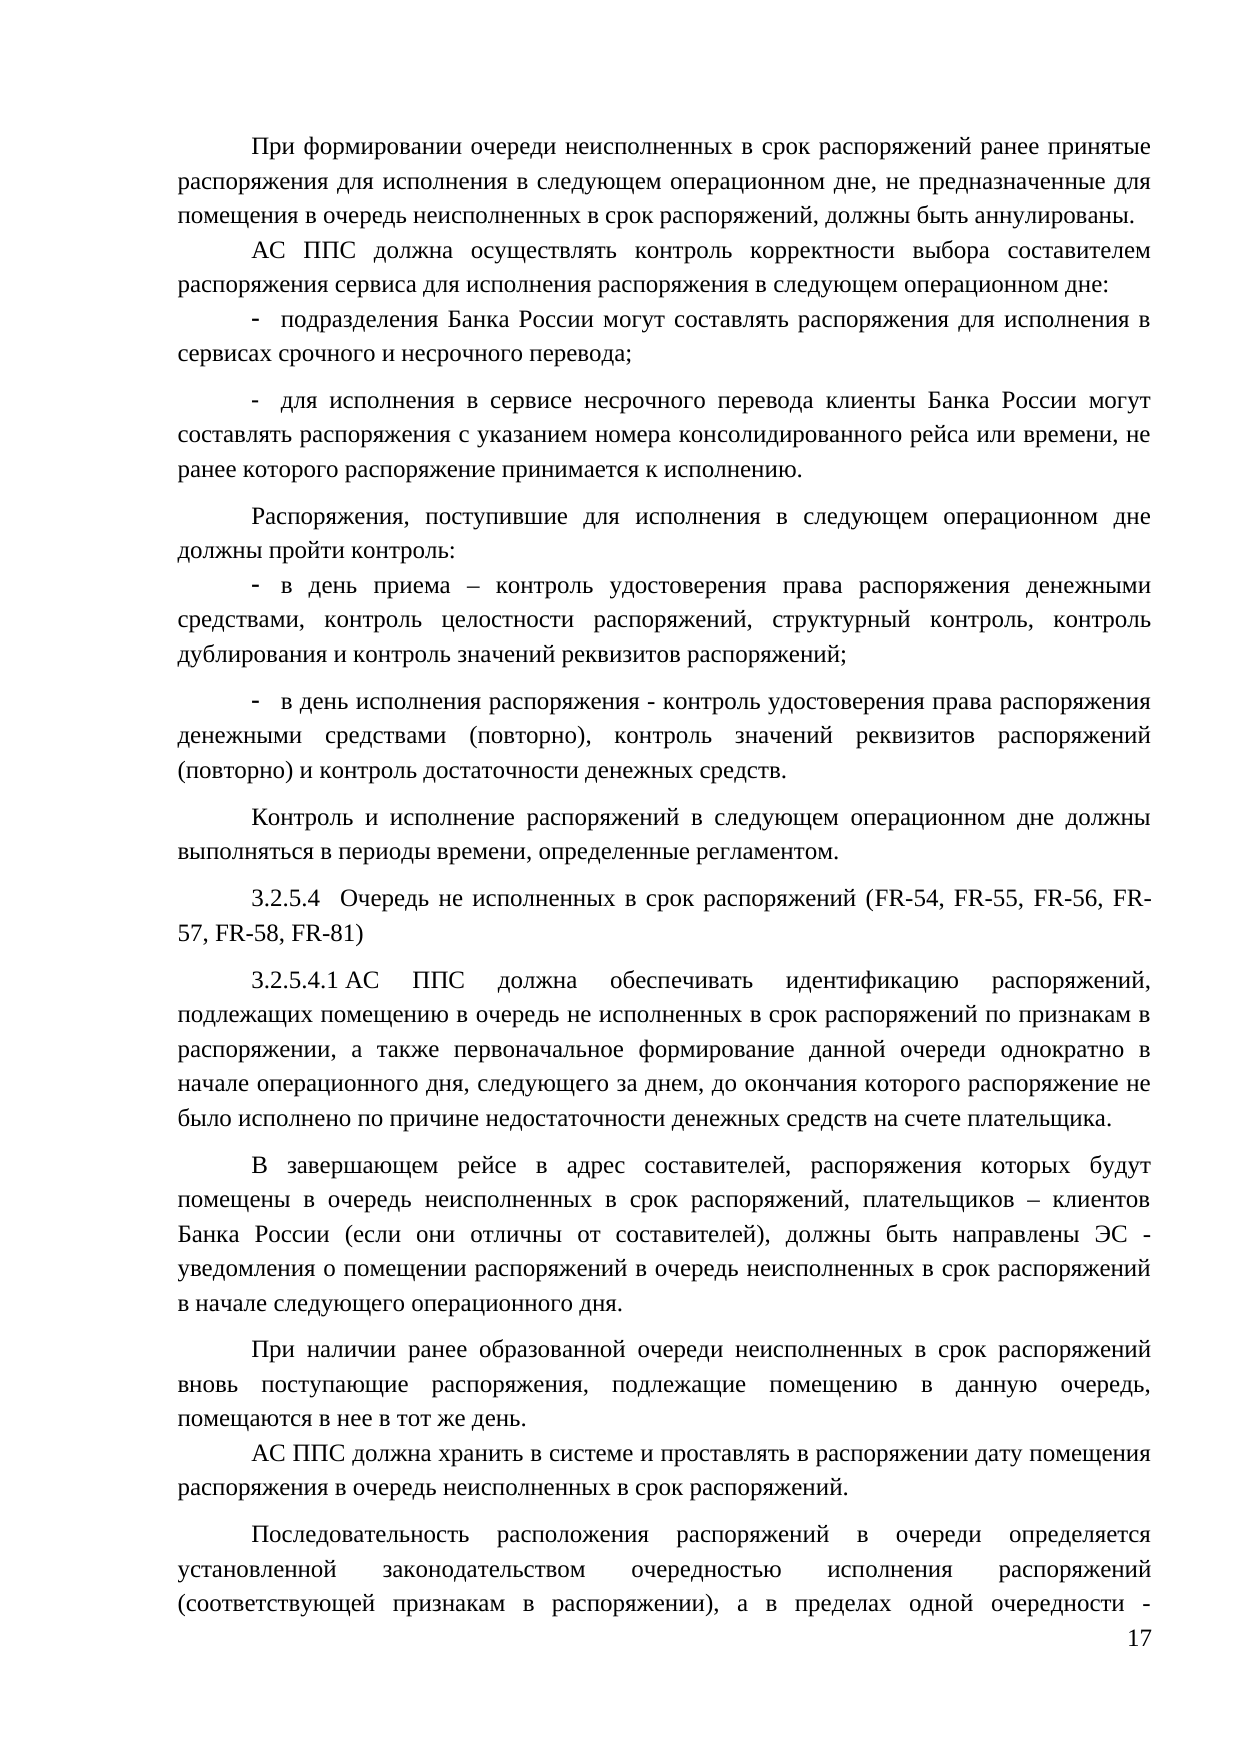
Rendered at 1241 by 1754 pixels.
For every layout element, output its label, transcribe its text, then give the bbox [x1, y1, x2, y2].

subtitle АС ППС должна обеспечивать идентификацию распоряжений, подлежащих помещению в очередь не исполненных в срок распоряжений по признакам в распоряжении, а также первоначальное формирование данной очереди однократно в начале операционного дня, следующего за днем, до окончания которого распоряжение не было исполнено по причине недостаточности денежных средств на счете плательщика. [177, 965, 1152, 1131]
text В завершающем рейсе в адрес составителей, распоряжения которых будут помещены в очередь неисполненных в срок распоряжений, плательщиков – клиентов Банка России (если они отличны от составителей), должны быть направлены ЭС - уведомления о помещении распоряжений в очередь неисполненных в срок распоряжений в начале следующего операционного дня. [177, 1150, 1152, 1316]
list подразделения Банка России могут составлять распоряжения для исполнения в сервисах срочного и несрочного перевода; [177, 304, 1152, 367]
list АС ППС должна хранить в системе и проставлять в распоряжении дату помещения распоряжения в очередь неисполненных в срок распоряжений. [177, 1438, 1152, 1501]
list для исполнения в сервисе несрочного перевода клиенты Банка России могут составлять распоряжения с указанием номера консолидированного рейса или времени, не ранее которого распоряжение принимается к исполнению. [177, 385, 1152, 483]
list При формировании очереди неисполненных в срок распоряжений ранее принятые распоряжения для исполнения в следующем операционном дне, не предназначенные для помещения в очередь неисполненных в срок распоряжений, должны быть аннулированы. [177, 131, 1152, 229]
text Контроль и исполнение распоряжений в следующем операционном дне должны выполняться в периоды времени, определенные регламентом. [177, 802, 1152, 865]
list АС ППС должна осуществлять контроль корректности выбора составителем распоряжения сервиса для исполнения распоряжения в следующем операционном дне: [177, 235, 1152, 298]
list При наличии ранее образованной очереди неисполненных в срок распоряжений вновь поступающие распоряжения, подлежащие помещению в данную очередь, помещаются в нее в тот же день. [177, 1334, 1152, 1432]
subtitle Очередь не исполненных в срок распоряжений (FR-54, FR-55, FR-56, FR-57, FR-58, FR-81) [177, 883, 1152, 947]
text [177, 1519, 1152, 1617]
list в день исполнения распоряжения - контроль удостоверения права распоряжения денежными средствами (повторно), контроль значений реквизитов распоряжений (повторно) и контроль достаточности денежных средств. [177, 686, 1152, 784]
list в день приема – контроль удостоверения права распоряжения денежными средствами, контроль целостности распоряжений, структурный контроль, контроль дублирования и контроль значений реквизитов распоряжений; [177, 570, 1152, 668]
list Распоряжения, поступившие для исполнения в следующем операционном дне должны пройти контроль: [177, 501, 1152, 564]
